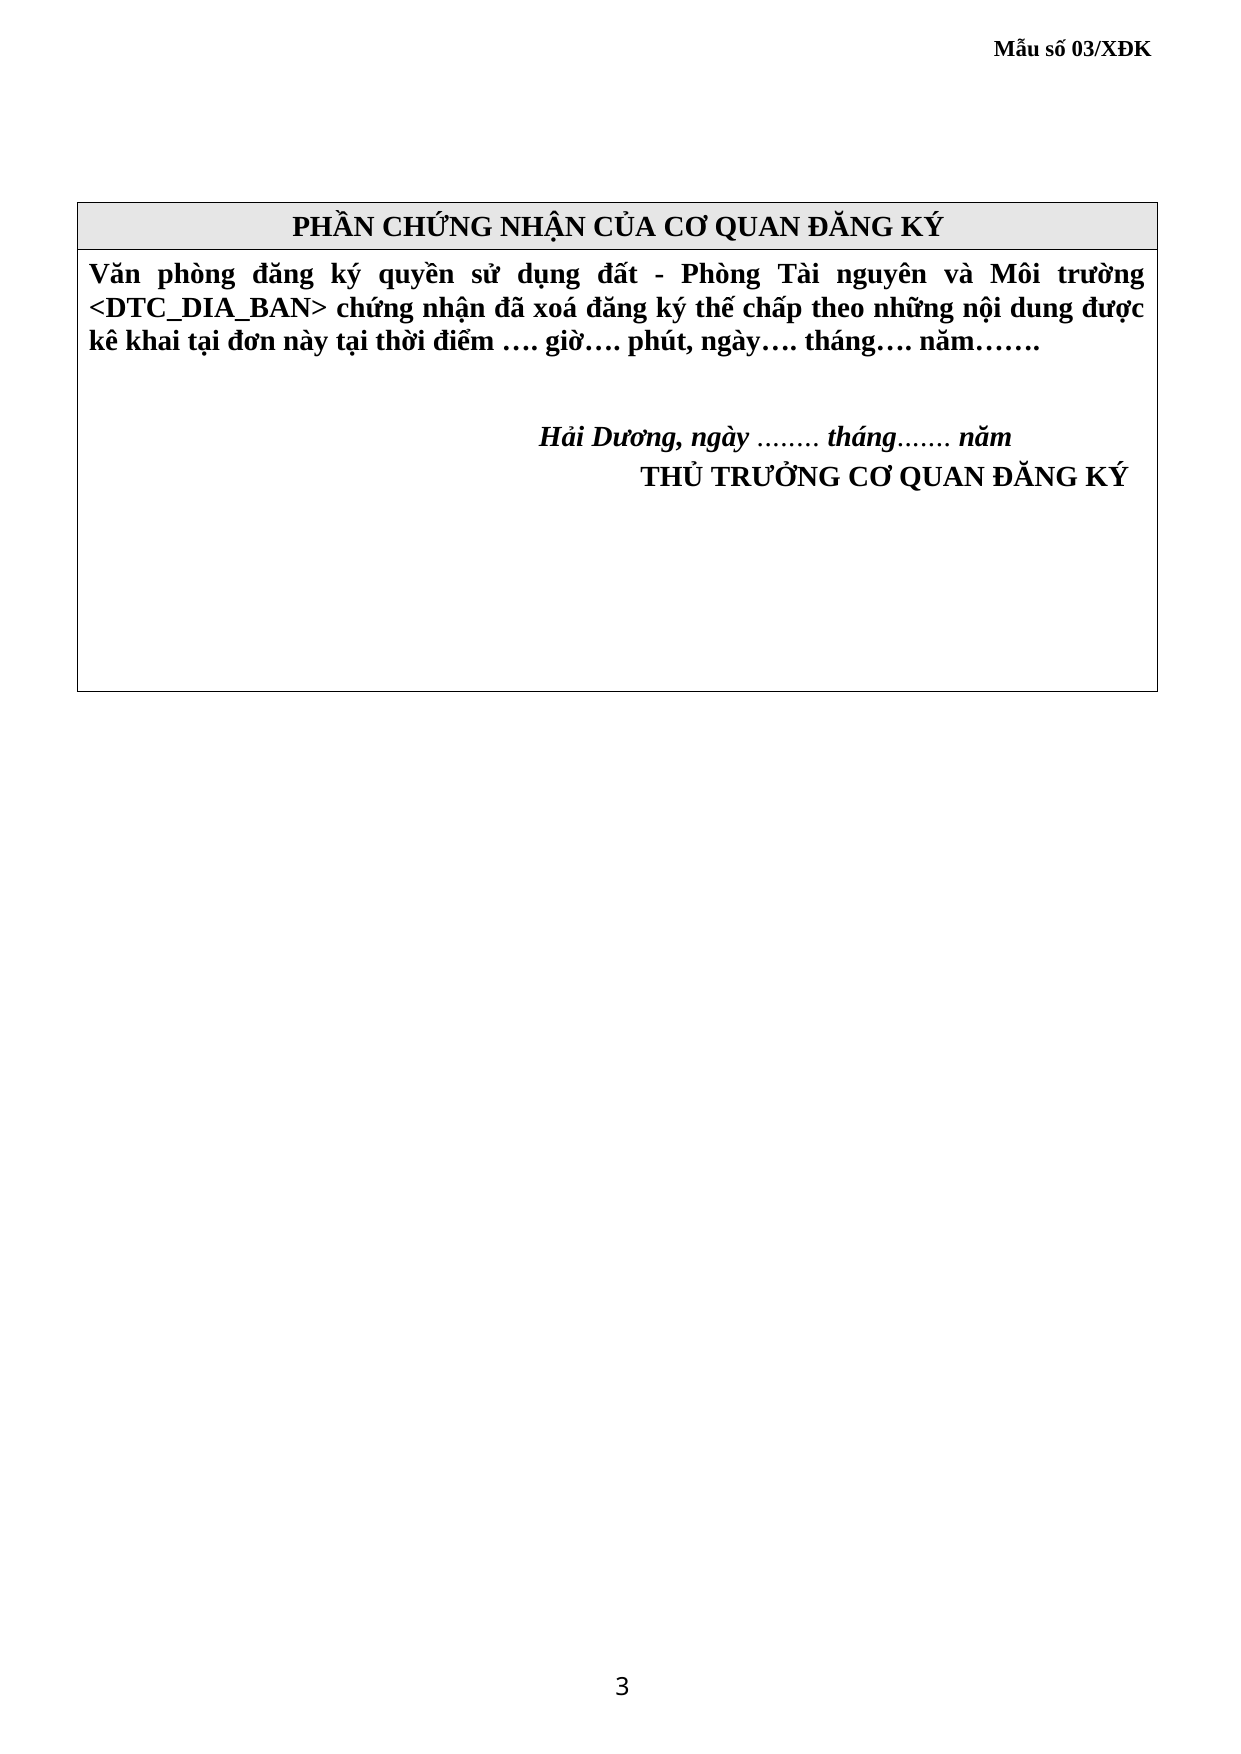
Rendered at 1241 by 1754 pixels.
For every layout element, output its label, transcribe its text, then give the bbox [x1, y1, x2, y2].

table_header PHẦN CHỨNG NHẬN CỦA CƠ QUAN ĐĂNG KÝ [78, 203, 1157, 249]
table_cell Văn phòng đăng ký quyền sử dụng đất - Phòng Tài nguyên và Môi trường <DTC_DIA_BAN> chứng nhận đã xoá đăng ký thế chấp theo những nội dung được kê khai tại đơn này tại thời điểm …. giờ…. phút, ngày…. tháng…. năm……. Hải Dương, ngày tháng năm THỦ TRƯỞNG CƠ QUAN ĐĂNG KÝ [78, 250, 1157, 691]
